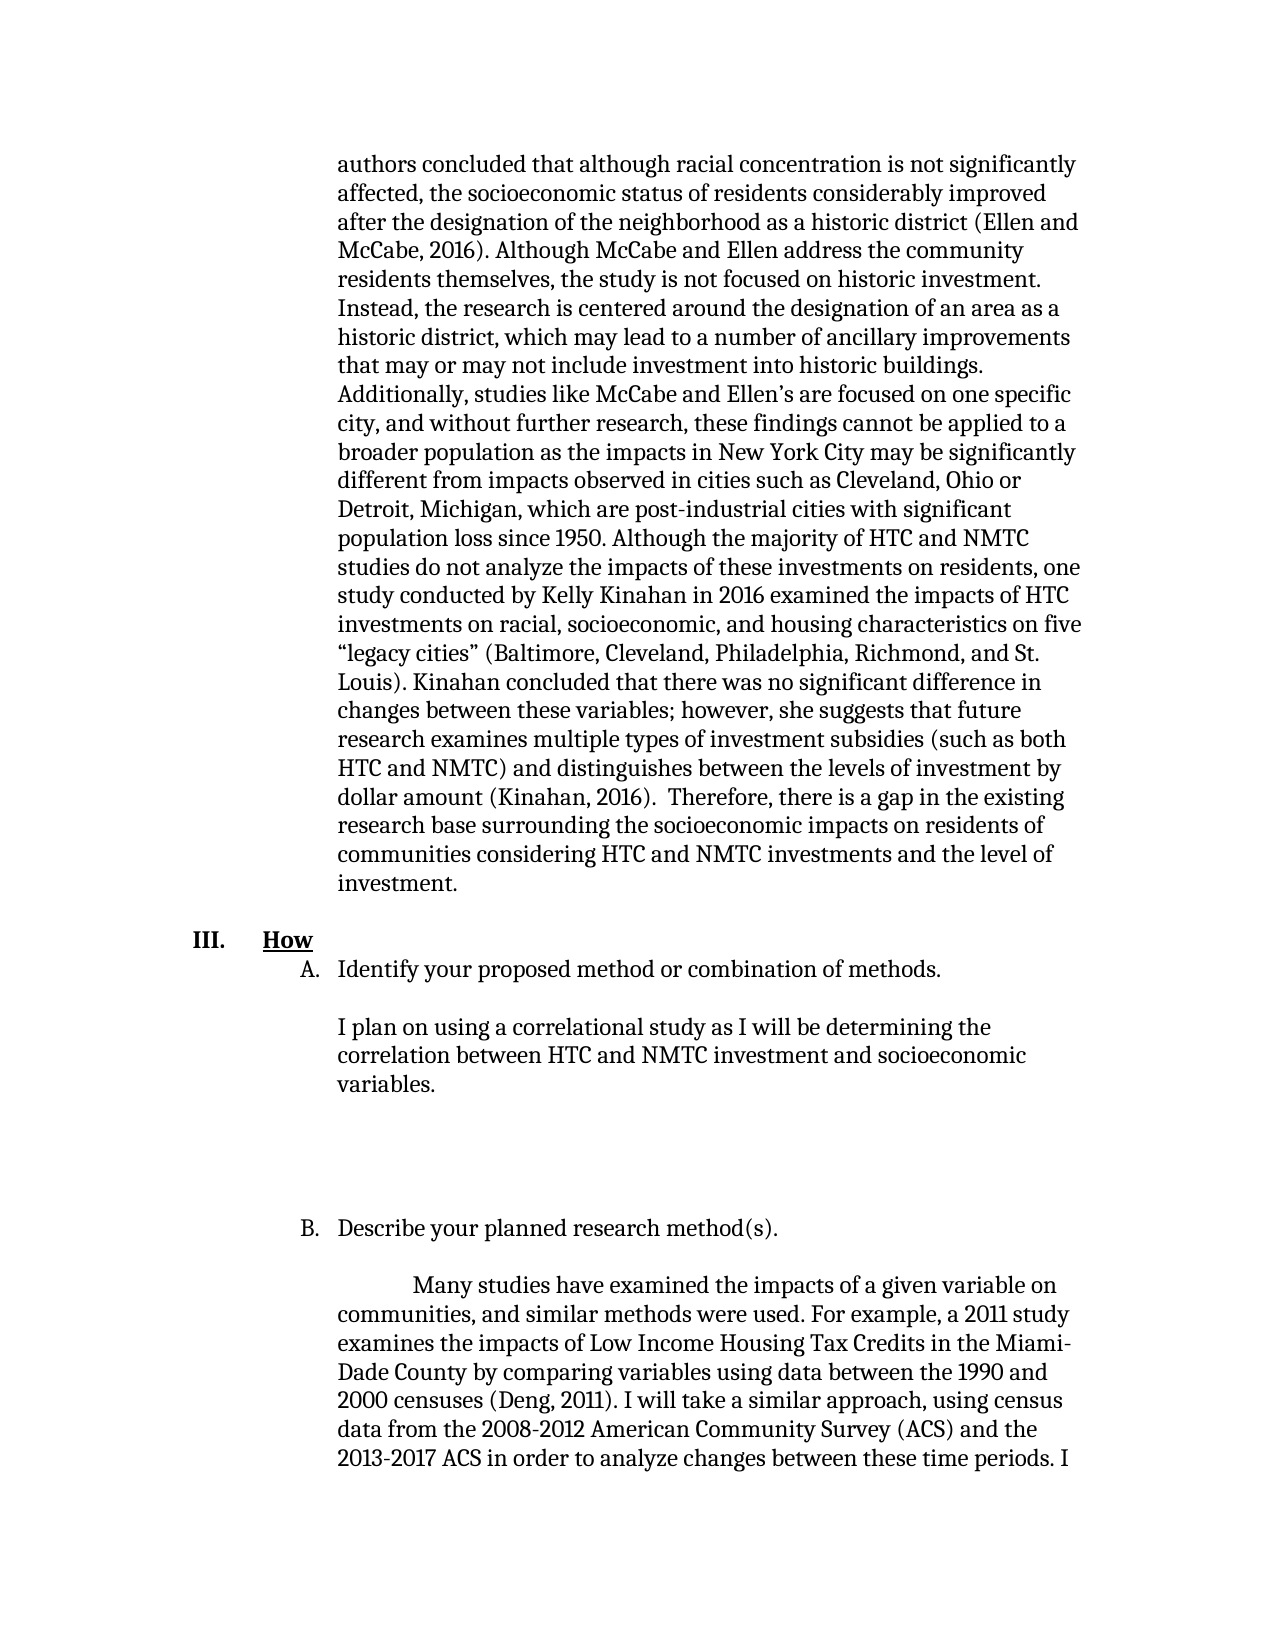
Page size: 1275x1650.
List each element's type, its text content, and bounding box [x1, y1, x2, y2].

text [337, 150, 1087, 897]
list Describe your planned research method(s). [300, 1214, 1087, 1242]
list How [225, 926, 1087, 955]
list Identify your proposed method or combination of methods. [300, 955, 1087, 984]
text I plan on using a correlational study as I will be determining the correlation between HTC and NMTC investment and socioeconomic variables. [337, 1012, 1087, 1099]
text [337, 1271, 1087, 1472]
